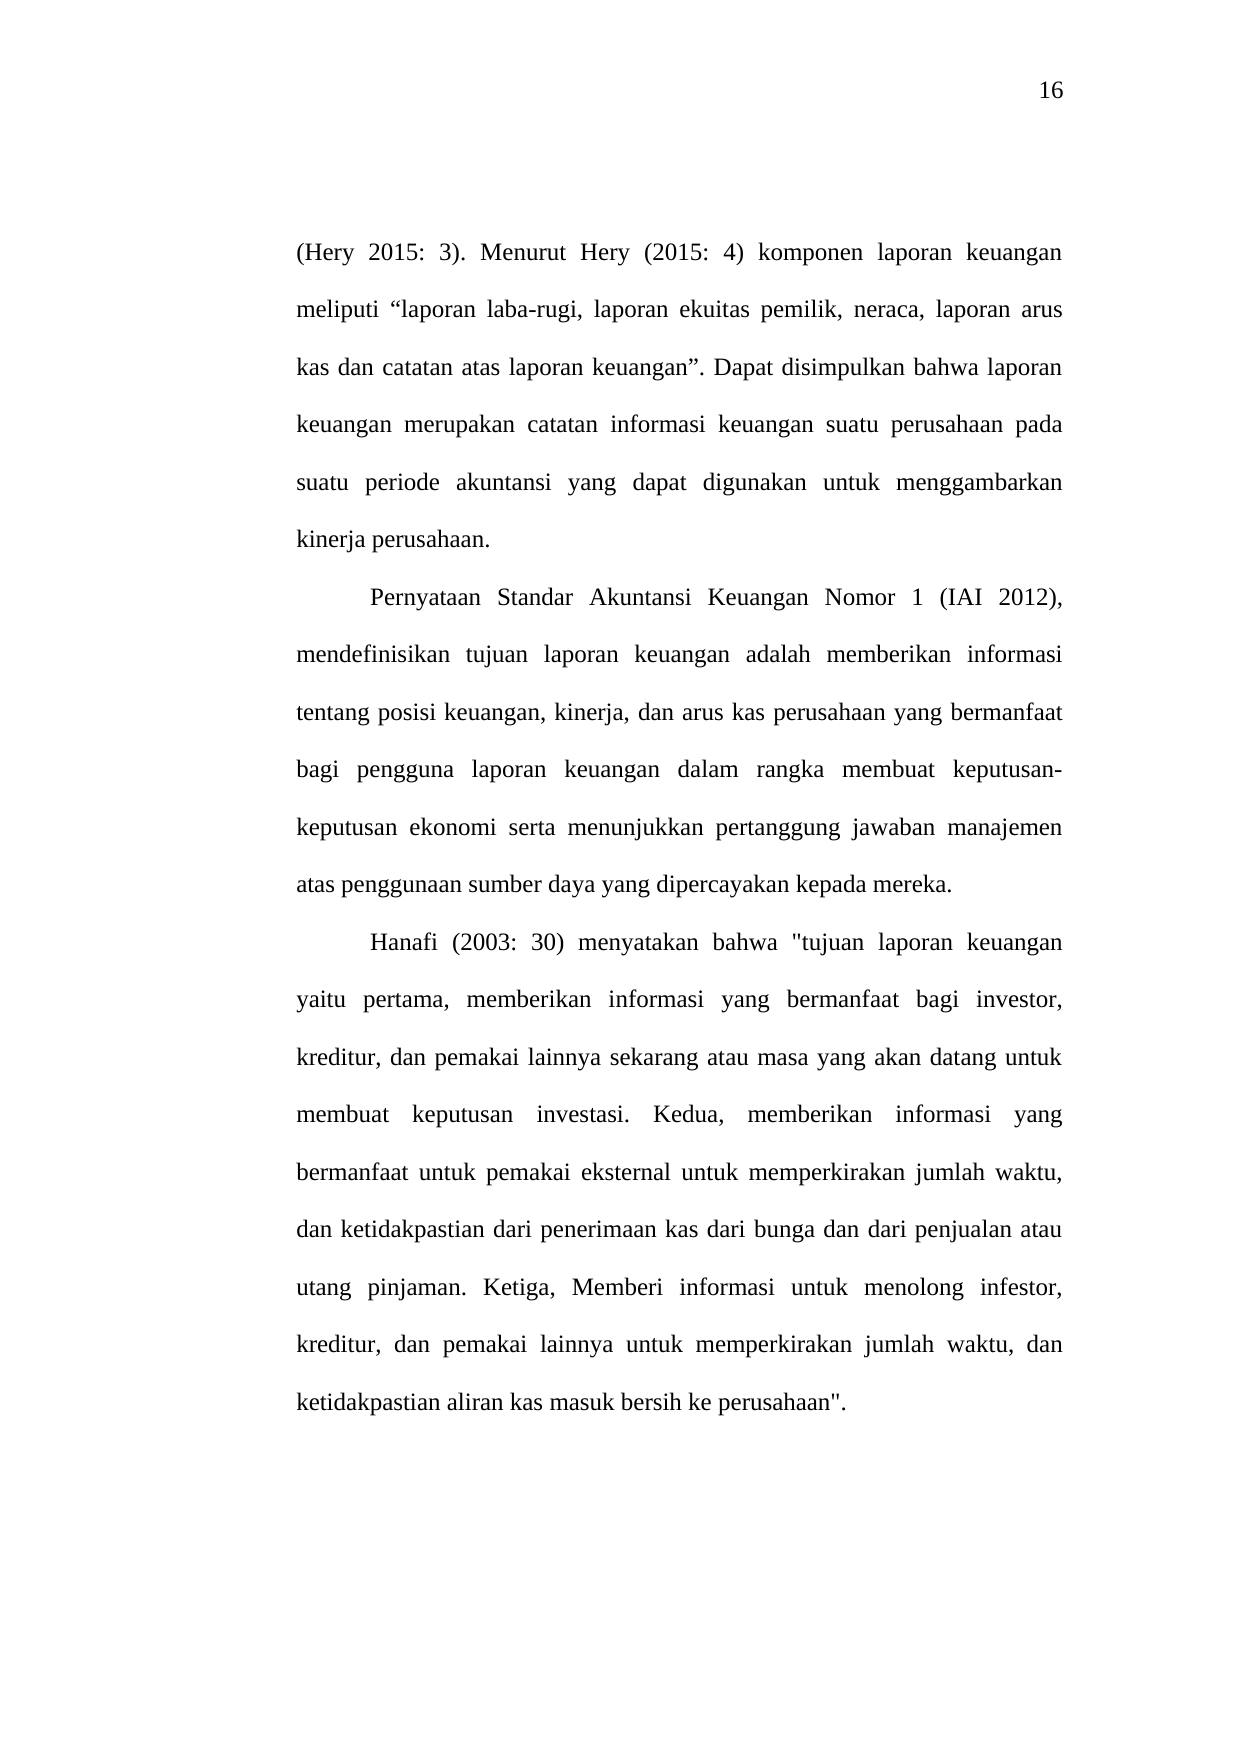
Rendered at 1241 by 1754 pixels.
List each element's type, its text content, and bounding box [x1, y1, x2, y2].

text Hanafi (2003: 30) menyatakan bahwa "tujuan laporan keuangan yaitu pertama, memberikan informasi yang bermanfaat bagi investor, kreditur, dan pemakai lainnya sekarang atau masa yang akan datang untuk membuat keputusan investasi. Kedua, memberikan informasi yang bermanfaat untuk pemakai eksternal untuk memperkirakan jumlah waktu, dan ketidakpastian dari penerimaan kas dari bunga dan dari penjualan atau utang pinjaman. Ketiga, Memberi informasi untuk menolong infestor, kreditur, dan pemakai lainnya untuk memperkirakan jumlah waktu, dan ketidakpastian aliran kas masuk bersih ke perusahaan". [296, 927, 1063, 1416]
text Pernyataan Standar Akuntansi Keuangan Nomor 1 (IAI 2012), mendefinisikan tujuan laporan keuangan adalah memberikan informasi tentang posisi keuangan, kinerja, dan arus kas perusahaan yang bermanfaat bagi pengguna laporan keuangan dalam rangka membuat keputusan-keputusan ekonomi serta menunjukkan pertanggung jawaban manajemen atas penggunaan sumber daya yang dipercayakan kepada mereka. [296, 582, 1063, 898]
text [296, 237, 1063, 553]
